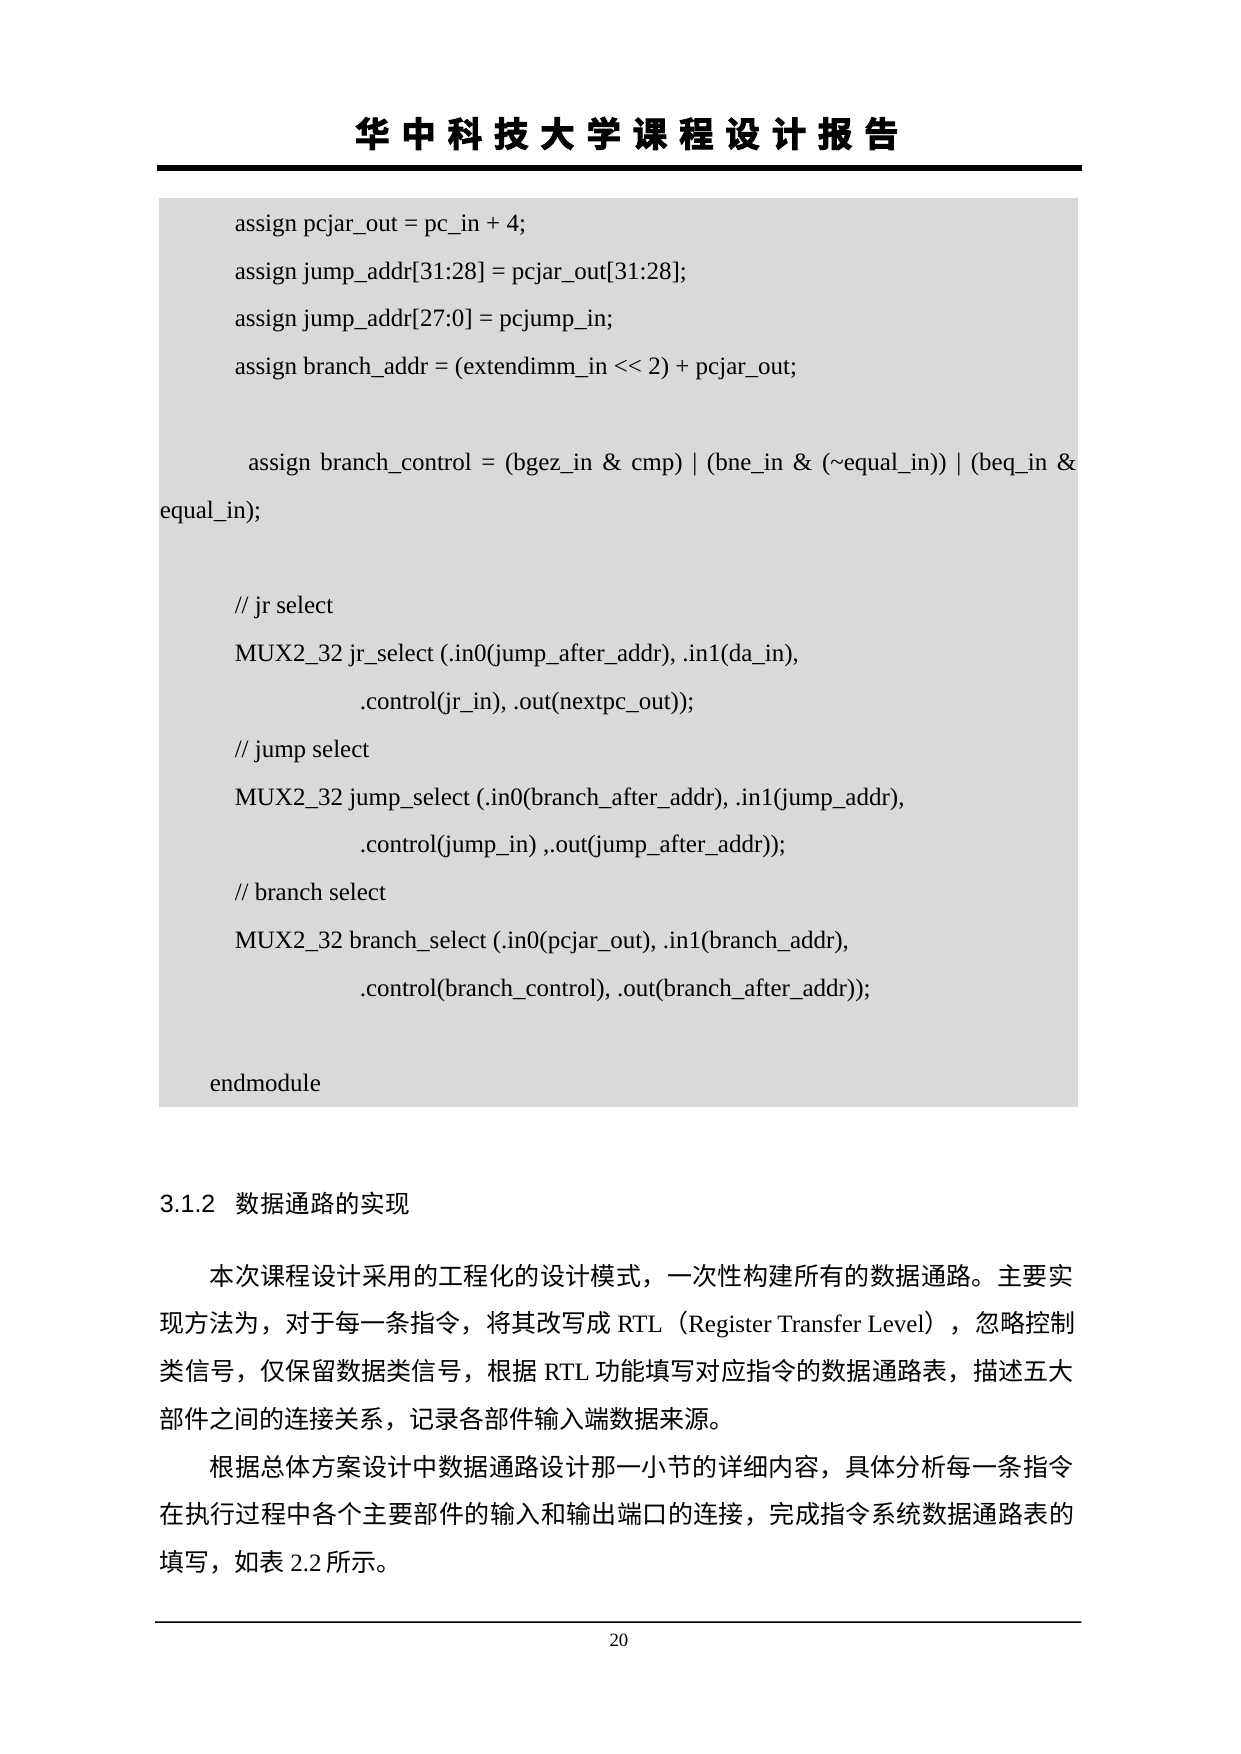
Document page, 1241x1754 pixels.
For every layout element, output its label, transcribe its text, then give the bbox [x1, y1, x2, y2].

text assign branch_control = (bgez_in & cmp) | (bne_in & (~equal_in)) | (beq_in & equal_in); [159, 437, 1078, 533]
text // jump select [159, 724, 1078, 772]
text assign branch_addr = (extendimm_in << 2) + pcjar_out; [159, 342, 1078, 390]
text .control(branch_control), .out(branch_after_addr)); [159, 963, 1078, 1011]
text MUX2_32 jr_select (.in0(jump_after_addr), .in1(da_in), [159, 629, 1078, 677]
text MUX2_32 jump_select (.in0(branch_after_addr), .in1(jump_addr), [159, 772, 1078, 820]
text .control(jump_in) ,.out(jump_after_addr)); [159, 820, 1078, 868]
text assign pcjar_out = pc_in + 4; [159, 198, 1078, 246]
text endmodule [159, 1059, 1078, 1107]
subtitle 数据通路的实现 [159, 1178, 1078, 1226]
text MUX2_32 branch_select (.in0(pcjar_out), .in1(branch_addr), [159, 916, 1078, 963]
text // branch select [159, 868, 1078, 916]
text 本次课程设计采用的工程化的设计模式，一次性构建所有的数据通路。主要实现方法为，对于每一条指令，将其改写成RTL（Register Transfer Level），忽略控制类信号，仅保留数据类信号，根据RTL功能填写对应指令的数据通路表，描述五大部件之间的连接关系，记录各部件输入端数据来源。 [159, 1250, 1075, 1441]
text .control(jr_in), .out(nextpc_out)); [159, 677, 1078, 724]
text assign jump_addr[31:28] = pcjar_out[31:28]; [159, 246, 1078, 294]
text assign jump_addr[27:0] = pcjump_in; [159, 294, 1078, 342]
text // jr select [159, 581, 1078, 629]
